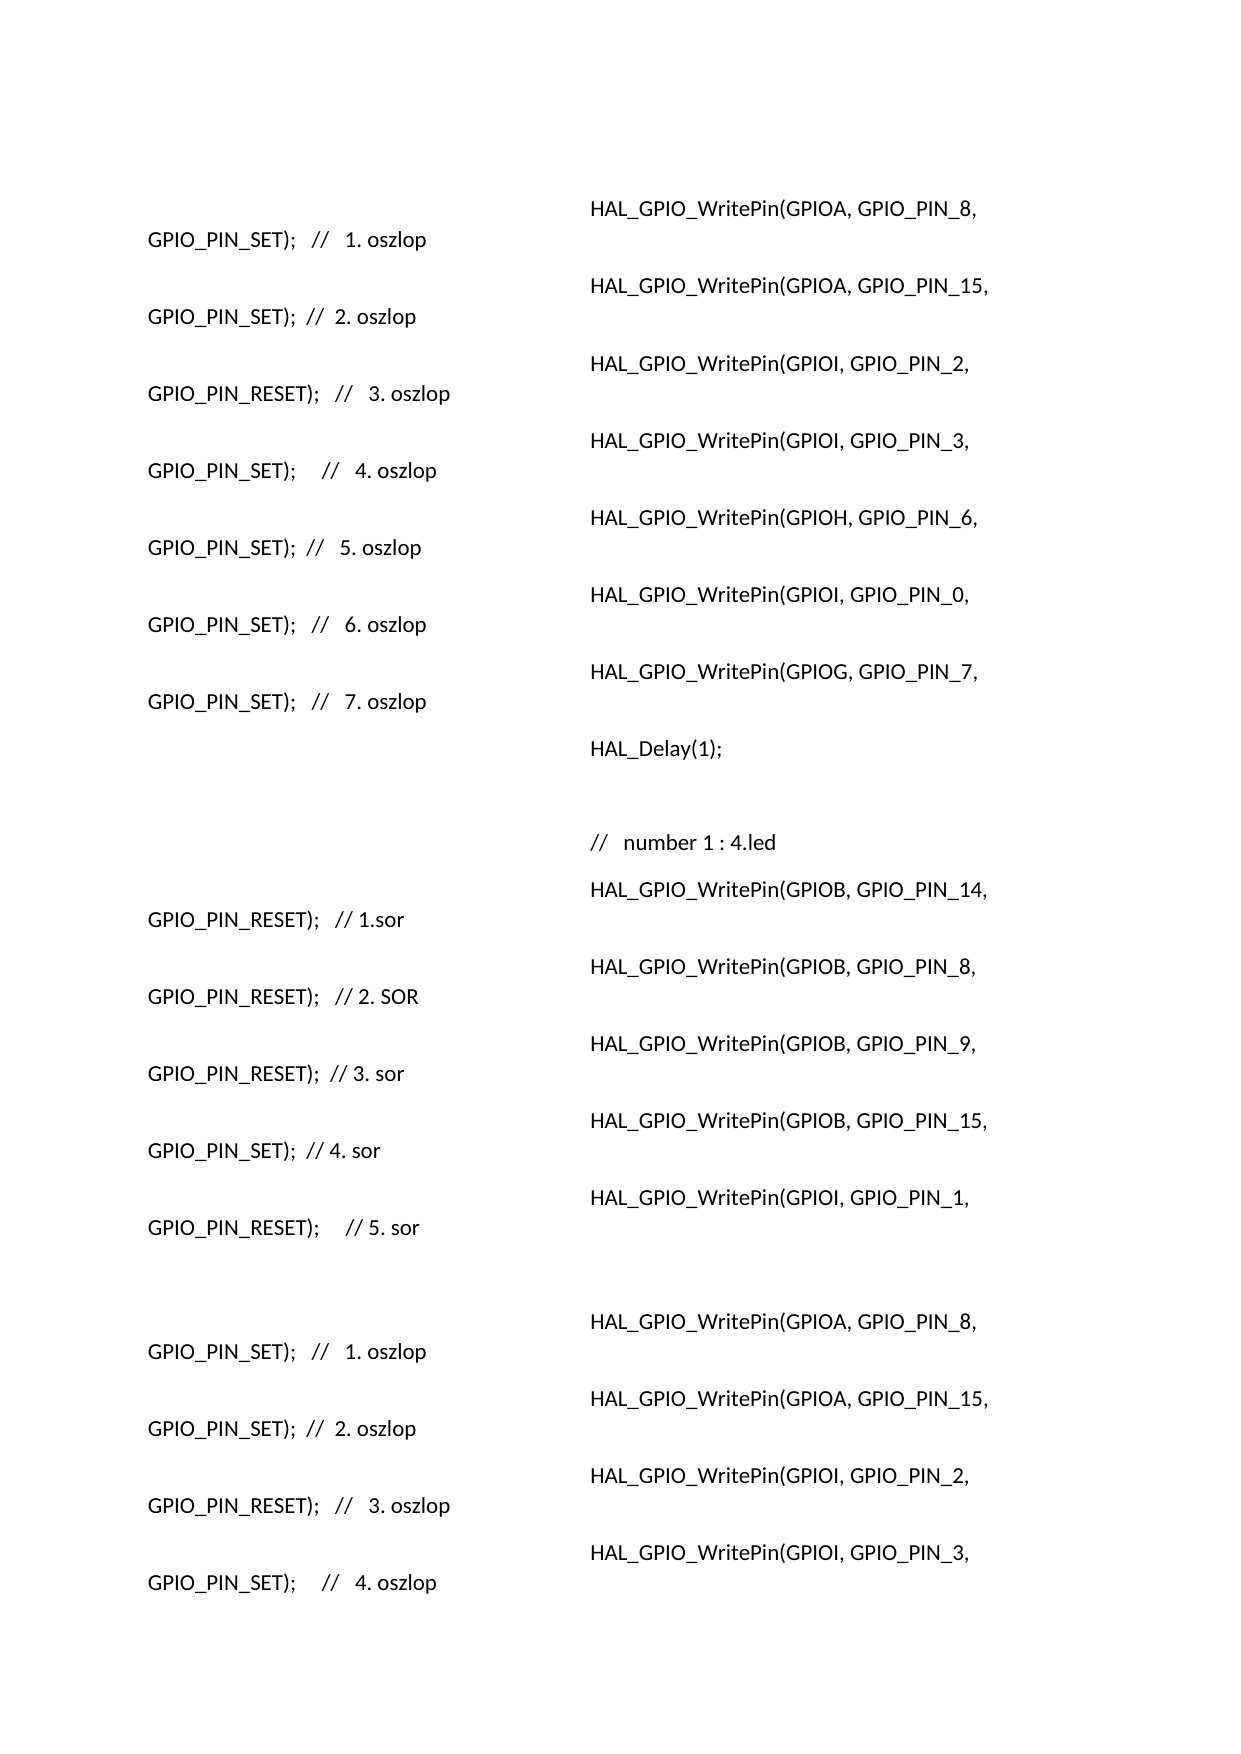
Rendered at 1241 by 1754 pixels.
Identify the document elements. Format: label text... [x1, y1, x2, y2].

text HAL_GPIO_WritePin(GPIOB, GPIO_PIN_8, GPIO_PIN_RESET); // 2. SOR [148, 952, 1093, 1010]
text HAL_GPIO_WritePin(GPIOI, GPIO_PIN_0, GPIO_PIN_SET); // 6. oszlop [148, 580, 1093, 638]
text HAL_Delay(1); [148, 734, 1093, 762]
text HAL_GPIO_WritePin(GPIOA, GPIO_PIN_8, GPIO_PIN_SET); // 1. oszlop [148, 194, 1093, 253]
text HAL_GPIO_WritePin(GPIOA, GPIO_PIN_8, GPIO_PIN_SET); // 1. oszlop [148, 1307, 1093, 1365]
text HAL_GPIO_WritePin(GPIOI, GPIO_PIN_3, GPIO_PIN_SET); // 4. oszlop [148, 1538, 1093, 1596]
text HAL_GPIO_WritePin(GPIOA, GPIO_PIN_15, GPIO_PIN_SET); // 2. oszlop [148, 1384, 1093, 1442]
text HAL_GPIO_WritePin(GPIOI, GPIO_PIN_2, GPIO_PIN_RESET); // 3. oszlop [148, 349, 1093, 407]
text HAL_GPIO_WritePin(GPIOB, GPIO_PIN_15, GPIO_PIN_SET); // 4. sor [148, 1106, 1093, 1164]
text HAL_GPIO_WritePin(GPIOG, GPIO_PIN_7, GPIO_PIN_SET); // 7. oszlop [148, 657, 1093, 715]
text // number 1 : 4.led [148, 828, 1093, 856]
text HAL_GPIO_WritePin(GPIOB, GPIO_PIN_14, GPIO_PIN_RESET); // 1.sor [148, 875, 1093, 933]
text HAL_GPIO_WritePin(GPIOA, GPIO_PIN_15, GPIO_PIN_SET); // 2. oszlop [148, 272, 1093, 330]
text HAL_GPIO_WritePin(GPIOI, GPIO_PIN_3, GPIO_PIN_SET); // 4. oszlop [148, 426, 1093, 484]
text HAL_GPIO_WritePin(GPIOI, GPIO_PIN_2, GPIO_PIN_RESET); // 3. oszlop [148, 1461, 1093, 1519]
text HAL_GPIO_WritePin(GPIOI, GPIO_PIN_1, GPIO_PIN_RESET); // 5. sor [148, 1183, 1093, 1241]
text HAL_GPIO_WritePin(GPIOH, GPIO_PIN_6, GPIO_PIN_SET); // 5. oszlop [148, 503, 1093, 561]
text HAL_GPIO_WritePin(GPIOB, GPIO_PIN_9, GPIO_PIN_RESET); // 3. sor [148, 1029, 1093, 1087]
